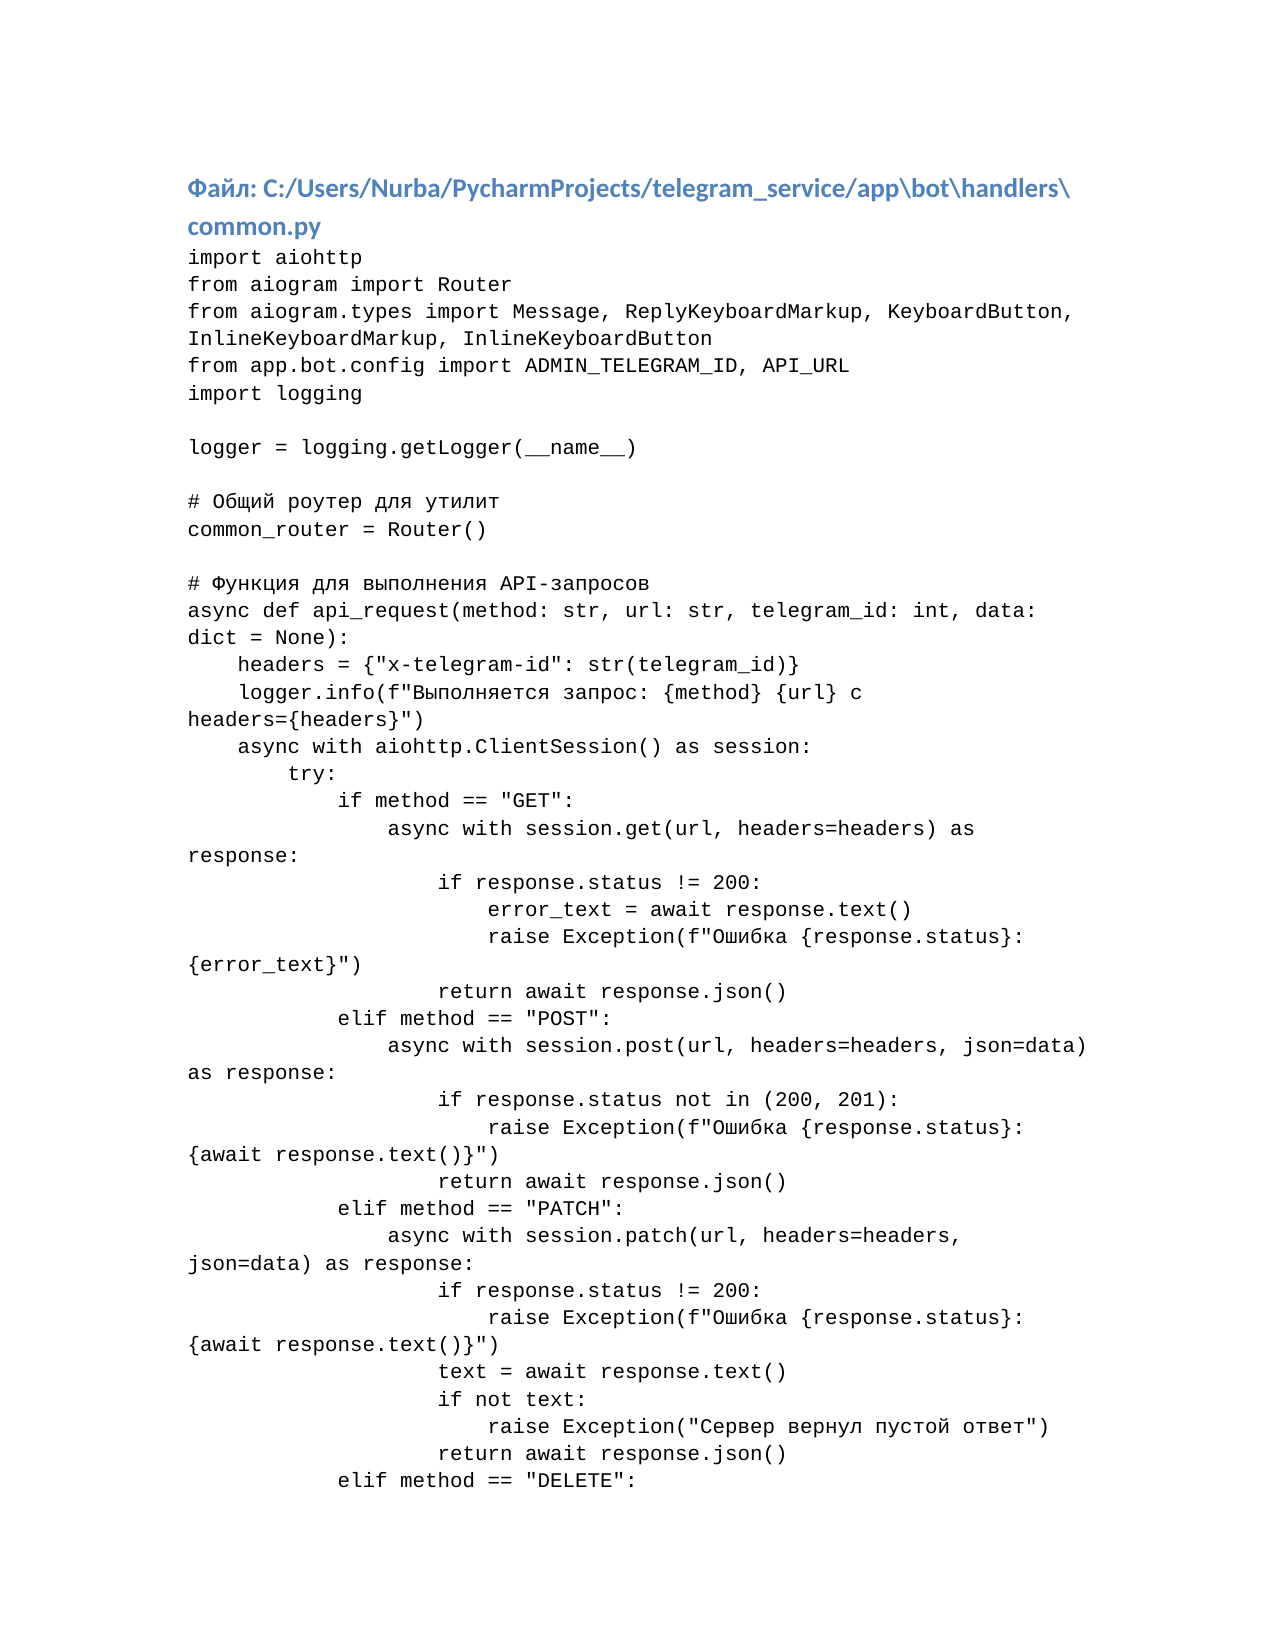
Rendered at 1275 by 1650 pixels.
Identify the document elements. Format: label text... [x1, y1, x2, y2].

subtitle Файл: C:/Users/Nurba/PycharmProjects/telegram_service/app\bot\handlers\common.py [187, 171, 1087, 242]
